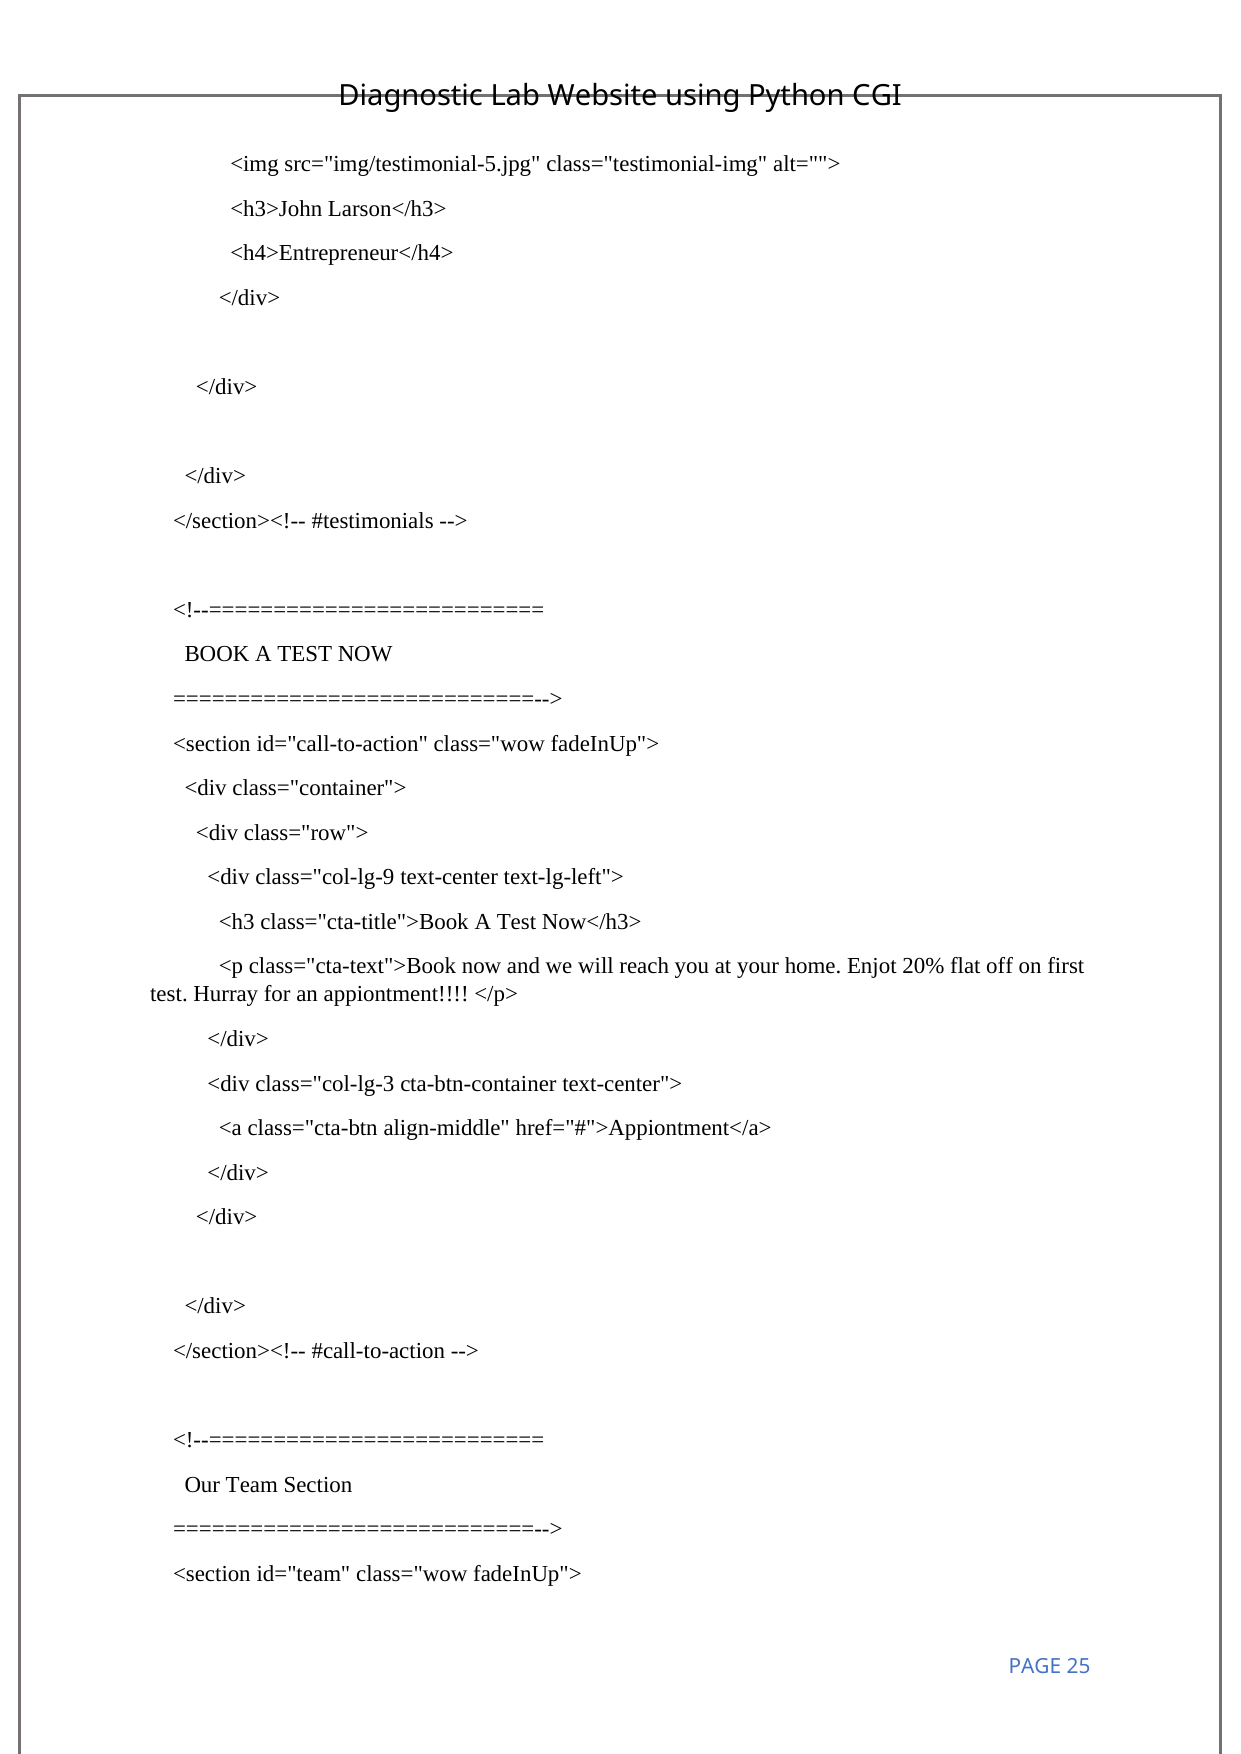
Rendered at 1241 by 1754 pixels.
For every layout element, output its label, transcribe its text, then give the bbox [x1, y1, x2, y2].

text </div> [150, 1203, 1090, 1230]
text <div class="container"> [150, 774, 1090, 801]
text <a class="cta-btn align-middle" href="#">Appiontment</a> [150, 1114, 1090, 1141]
text <h4>Entrepreneur</h4> [150, 239, 1090, 266]
text <section id="team" class="wow fadeInUp"> [150, 1560, 1090, 1586]
text </section><!-- #call-to-action --> [150, 1337, 1090, 1363]
text </div> [150, 1159, 1090, 1185]
text </div> [150, 462, 1090, 488]
text <div class="row"> [150, 819, 1090, 845]
text <h3>John Larson</h3> [150, 194, 1090, 221]
text <!--========================== [150, 596, 1090, 622]
text </section><!-- #testimonials --> [150, 507, 1090, 533]
text <img src="img/testimonial-5.jpg" class="testimonial-img" alt=""> [150, 150, 1090, 176]
text BOOK A TEST NOW [150, 640, 1090, 667]
text </div> [150, 373, 1090, 399]
text <div class="col-lg-3 cta-btn-container text-center"> [150, 1069, 1090, 1096]
text </div> [150, 1292, 1090, 1319]
text ============================--> [150, 1515, 1090, 1542]
text <p class="cta-text">Book now and we will reach you at your home. Enjot 20% flat off on first test. Hurray for an appiontment!!!! </p> [150, 952, 1090, 1007]
text ============================--> [150, 685, 1090, 711]
text <h3 class="cta-title">Book A Test Now</h3> [150, 908, 1090, 934]
text </div> [150, 1025, 1090, 1051]
text <section id="call-to-action" class="wow fadeInUp"> [150, 729, 1090, 756]
text <div class="col-lg-9 text-center text-lg-left"> [150, 863, 1090, 890]
text <!--========================== [150, 1426, 1090, 1453]
text Our Team Section [150, 1471, 1090, 1497]
text </div> [150, 284, 1090, 310]
